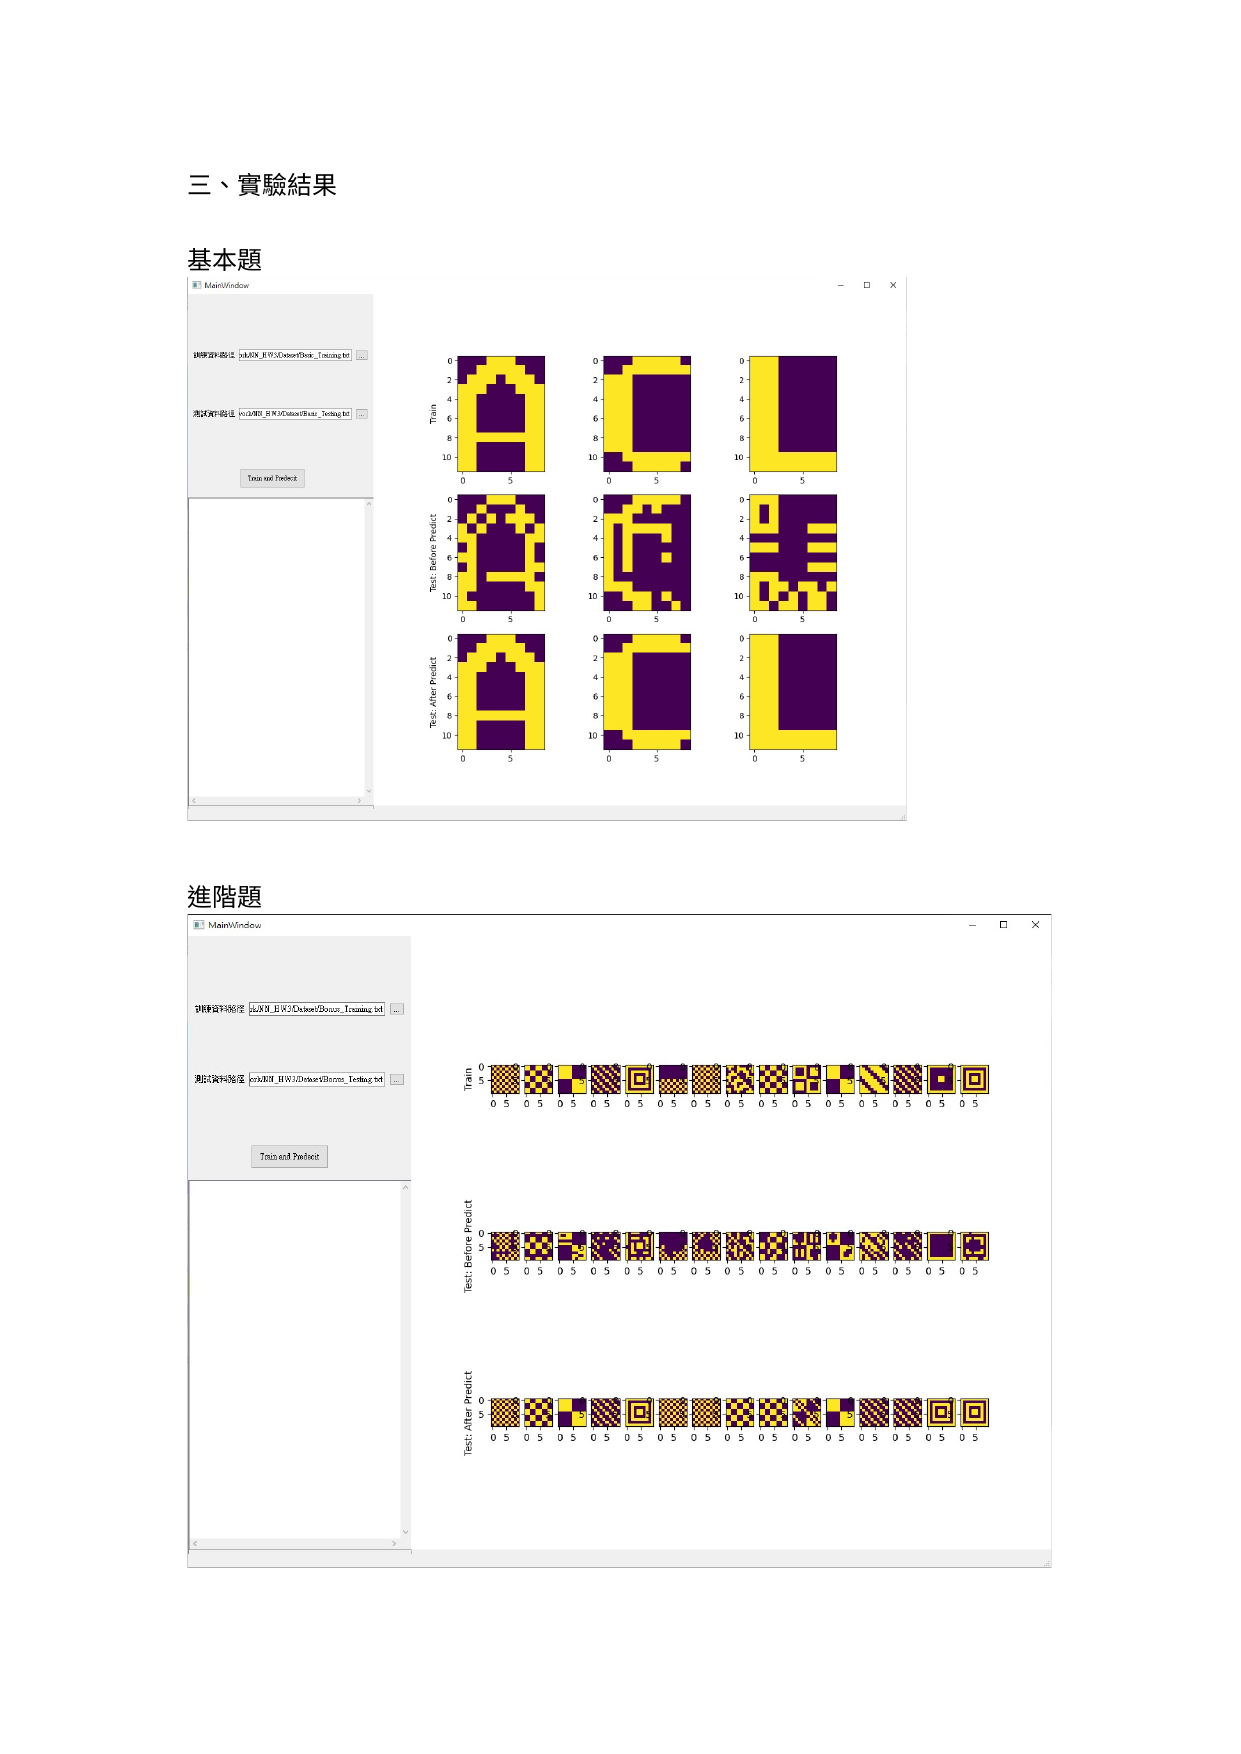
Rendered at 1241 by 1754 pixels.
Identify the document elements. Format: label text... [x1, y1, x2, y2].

picture [187, 914, 1052, 1568]
text 基本題 [187, 239, 1053, 277]
text 進階題 [187, 877, 1053, 914]
picture [187, 277, 907, 821]
text 三、實驗結果 [187, 164, 1053, 202]
